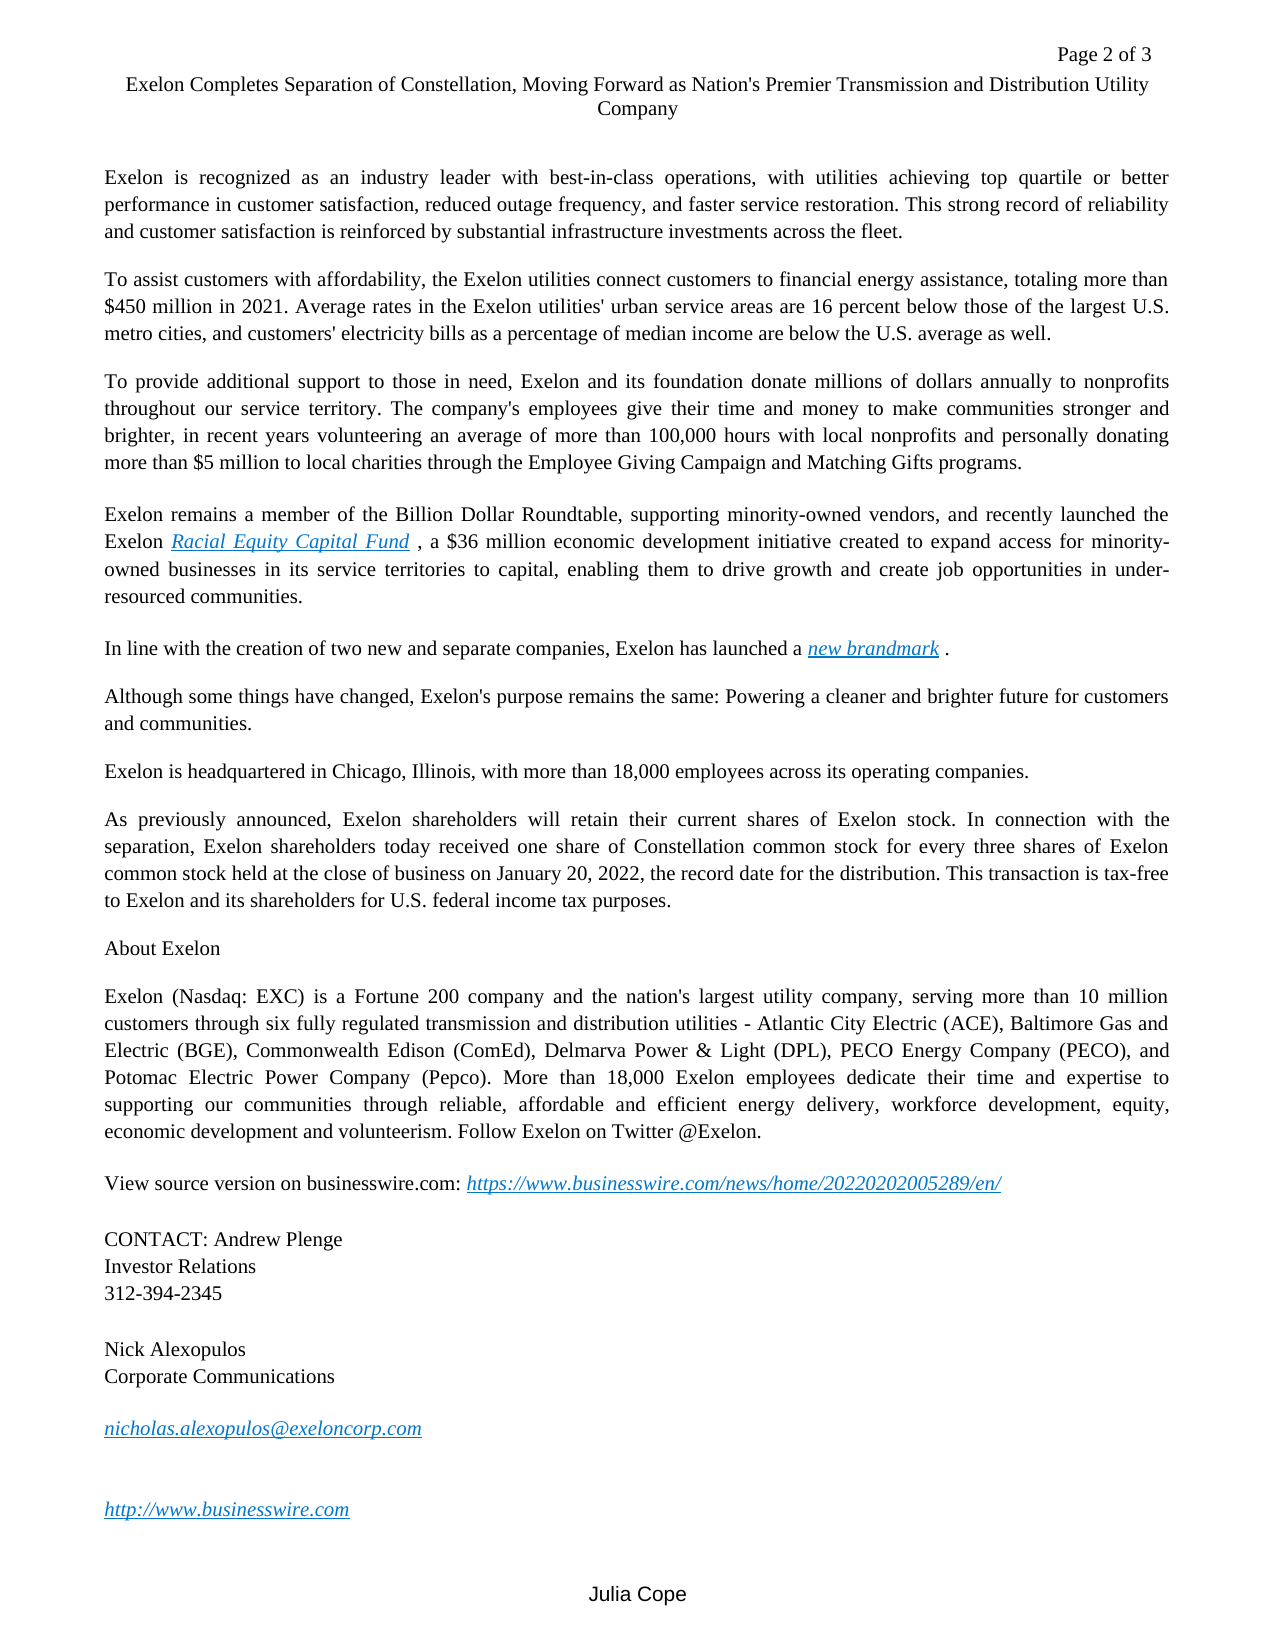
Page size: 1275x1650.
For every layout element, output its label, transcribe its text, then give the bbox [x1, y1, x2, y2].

text nicholas.alexopulos@exeloncorp.com [104, 1413, 1171, 1440]
text Exelon (Nasdaq: EXC) is a Fortune 200 company and the nation's largest utility company, serving more than 10 million customers through six fully regulated transmission and distribution utilities - Atlantic City Electric (ACE), Baltimore Gas and Electric (BGE), Commonwealth Edison (ComEd), Delmarva Power & Light (DPL), PECO Energy Company (PECO), and Potomac Electric Power Company (Pepco). More than 18,000 Exelon employees dedicate their time and expertise to supporting our communities through reliable, affordable and efficient energy delivery, workforce development, equity, economic development and volunteerism. Follow Exelon on Twitter @Exelon. [104, 981, 1171, 1143]
text Exelon remains a member of the Billion Dollar Roundtable, supporting minority-owned vendors, and recently launched the Exelon Racial Equity Capital Fund , a $36 million economic development initiative created to expand access for minority-owned businesses in its service territories to capital, enabling them to drive growth and create job opportunities in under-resourced communities. [104, 499, 1171, 608]
text Corporate Communications [104, 1361, 1171, 1388]
text Exelon is recognized as an industry leader with best-in-class operations, with utilities achieving top quartile or better performance in customer satisfaction, reduced outage frequency, and faster service restoration. This strong record of reliability and customer satisfaction is reinforced by substantial infrastructure investments across the fleet. [104, 162, 1171, 243]
text Although some things have changed, Exelon's purpose remains the same: Powering a cleaner and brighter future for customers and communities. [104, 681, 1171, 735]
text To assist customers with affordability, the Exelon utilities connect customers to financial energy assistance, totaling more than $450 million in 2021. Average rates in the Exelon utilities' urban service areas are 16 percent below those of the largest U.S. metro cities, and customers' electricity bills as a percentage of median income are below the U.S. average as well. [104, 264, 1171, 345]
text To provide additional support to those in need, Exelon and its foundation donate millions of dollars annually to nonprofits throughout our service territory. The company's employees give their time and money to make communities stronger and brighter, in recent years volunteering an average of more than 100,000 hours with local nonprofits and personally donating more than $5 million to local charities through the Employee Giving Campaign and Matching Gifts programs. [104, 366, 1171, 474]
text 312-394-2345 [104, 1278, 1171, 1305]
text CONTACT: Andrew Plenge [104, 1224, 1171, 1251]
text Nick Alexopulos [104, 1334, 1171, 1361]
text Exelon is headquartered in Chicago, Illinois, with more than 18,000 employees across its operating companies. [104, 756, 1171, 783]
text As previously announced, Exelon shareholders will retain their current shares of Exelon stock. In connection with the separation, Exelon shareholders today received one share of Constellation common stock for every three shares of Exelon common stock held at the close of business on January 20, 2022, the record date for the distribution. This transaction is tax-free to Exelon and its shareholders for U.S. federal income tax purposes. [104, 803, 1171, 912]
text Investor Relations [104, 1251, 1171, 1278]
text About Exelon [104, 933, 1171, 960]
text In line with the creation of two new and separate companies, Exelon has launched a new brandmark . [104, 633, 1171, 660]
text View source version on businesswire.com: https://www.businesswire.com/news/home/20220202005289/en/ [104, 1168, 1171, 1195]
text http://www.businesswire.com [104, 1465, 1171, 1521]
